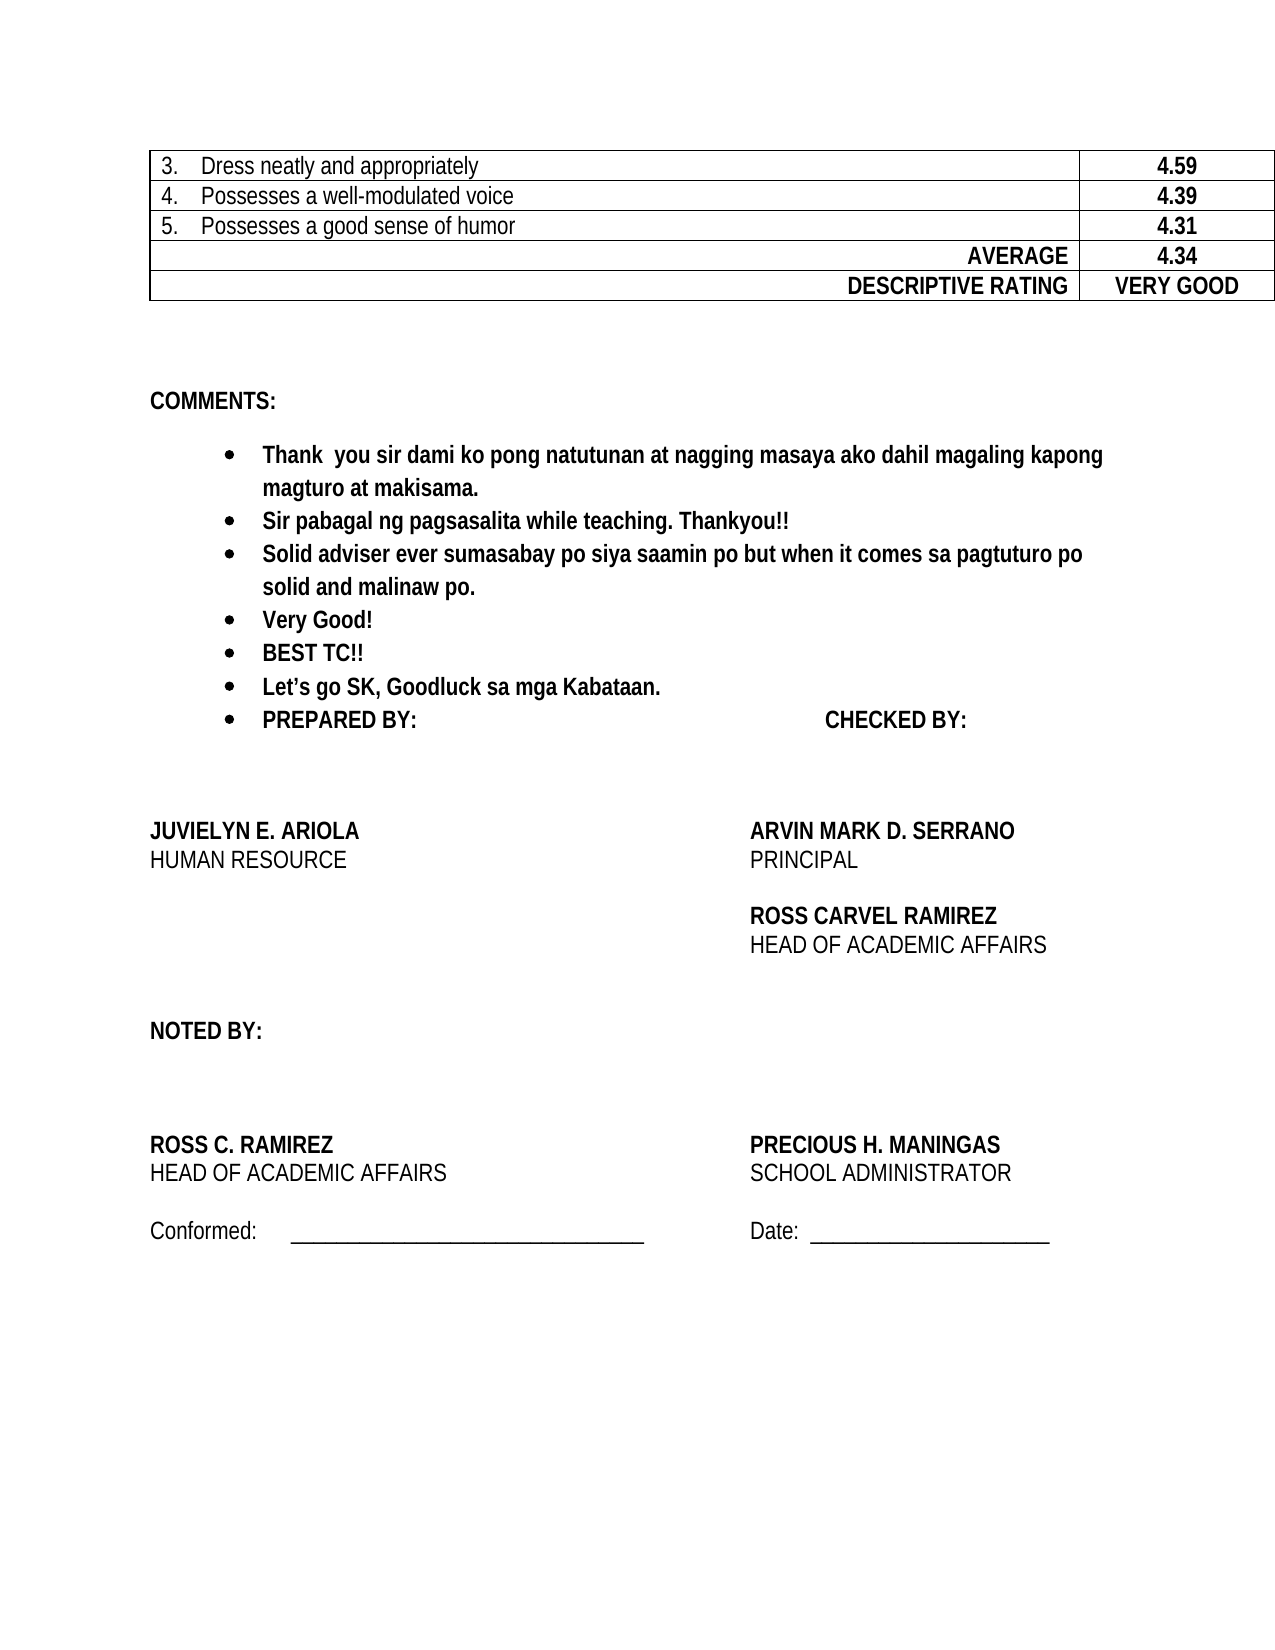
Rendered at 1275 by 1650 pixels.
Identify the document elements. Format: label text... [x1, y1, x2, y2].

text ROSS C. RAMIREZ PRECIOUS H. MANINGAS [150, 1130, 1125, 1158]
text JUVIELYN E. ARIOLA ARVIN MARK D. SERRANO [150, 816, 1125, 844]
table_cell 4.39 [1080, 181, 1274, 210]
table_cell 5. Possesses a good sense of humor [151, 211, 1079, 240]
list Solid adviser ever sumasabay po siya saamin po but when it comes sa pagtuturo po solid and malinaw po. [225, 539, 1125, 601]
text NOTED BY: [150, 1016, 1125, 1044]
text COMMENTS: [150, 386, 1125, 415]
list PREPARED BY: CHECKED BY: [225, 705, 1125, 733]
table_cell 4. Possesses a well-modulated voice [151, 181, 1079, 210]
list BEST TC!! [225, 638, 1125, 667]
list Thank you sir dami ko pong natutunan at nagging masaya ako dahil magaling kapong magturo at makisama. [225, 440, 1125, 502]
table_cell DESCRIPTIVE RATING [151, 271, 1079, 300]
text Conformed: _______________________________ Date: _____________________ [150, 1216, 1125, 1244]
list Sir pabagal ng pagsasalita while teaching. Thankyou!! [225, 506, 1125, 535]
text HEAD OF ACADEMIC AFFAIRS SCHOOL ADMINISTRATOR [150, 1158, 1125, 1187]
table_cell VERY GOOD [1080, 271, 1274, 300]
table_cell 4.31 [1080, 211, 1274, 240]
list Very Good! [225, 605, 1125, 634]
table_cell AVERAGE [151, 241, 1079, 270]
text ROSS CARVEL RAMIREZ [150, 901, 1125, 930]
text HEAD OF ACADEMIC AFFAIRS [150, 930, 1125, 958]
table_cell 4.34 [1080, 241, 1274, 270]
table_cell 4.59 [1080, 151, 1274, 180]
list Let’s go SK, Goodluck sa mga Kabataan. [225, 672, 1125, 700]
table_cell 3. Dress neatly and appropriately [151, 151, 1079, 180]
text HUMAN RESOURCE PRINCIPAL [150, 844, 1125, 873]
